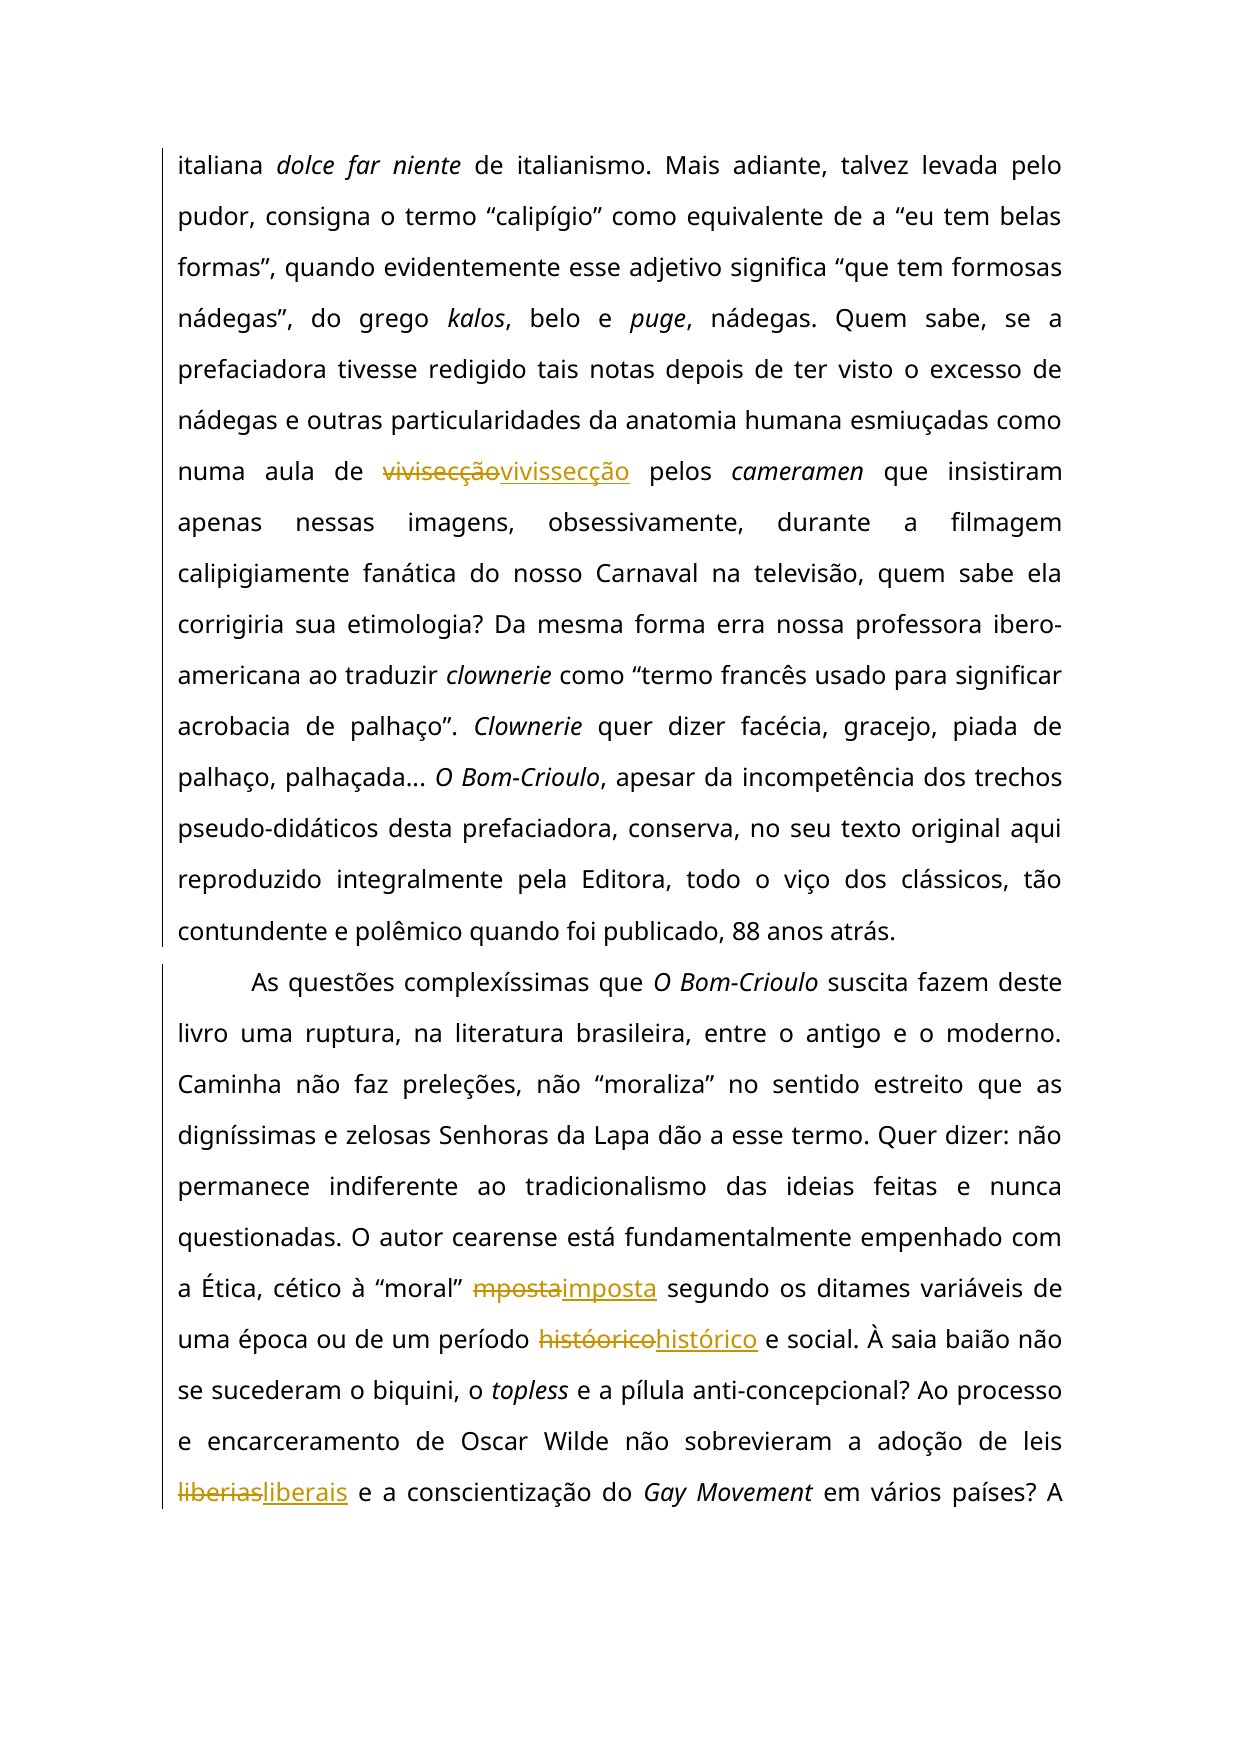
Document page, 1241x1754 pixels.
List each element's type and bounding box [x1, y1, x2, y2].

text [177, 964, 1063, 1509]
text [177, 148, 1063, 947]
